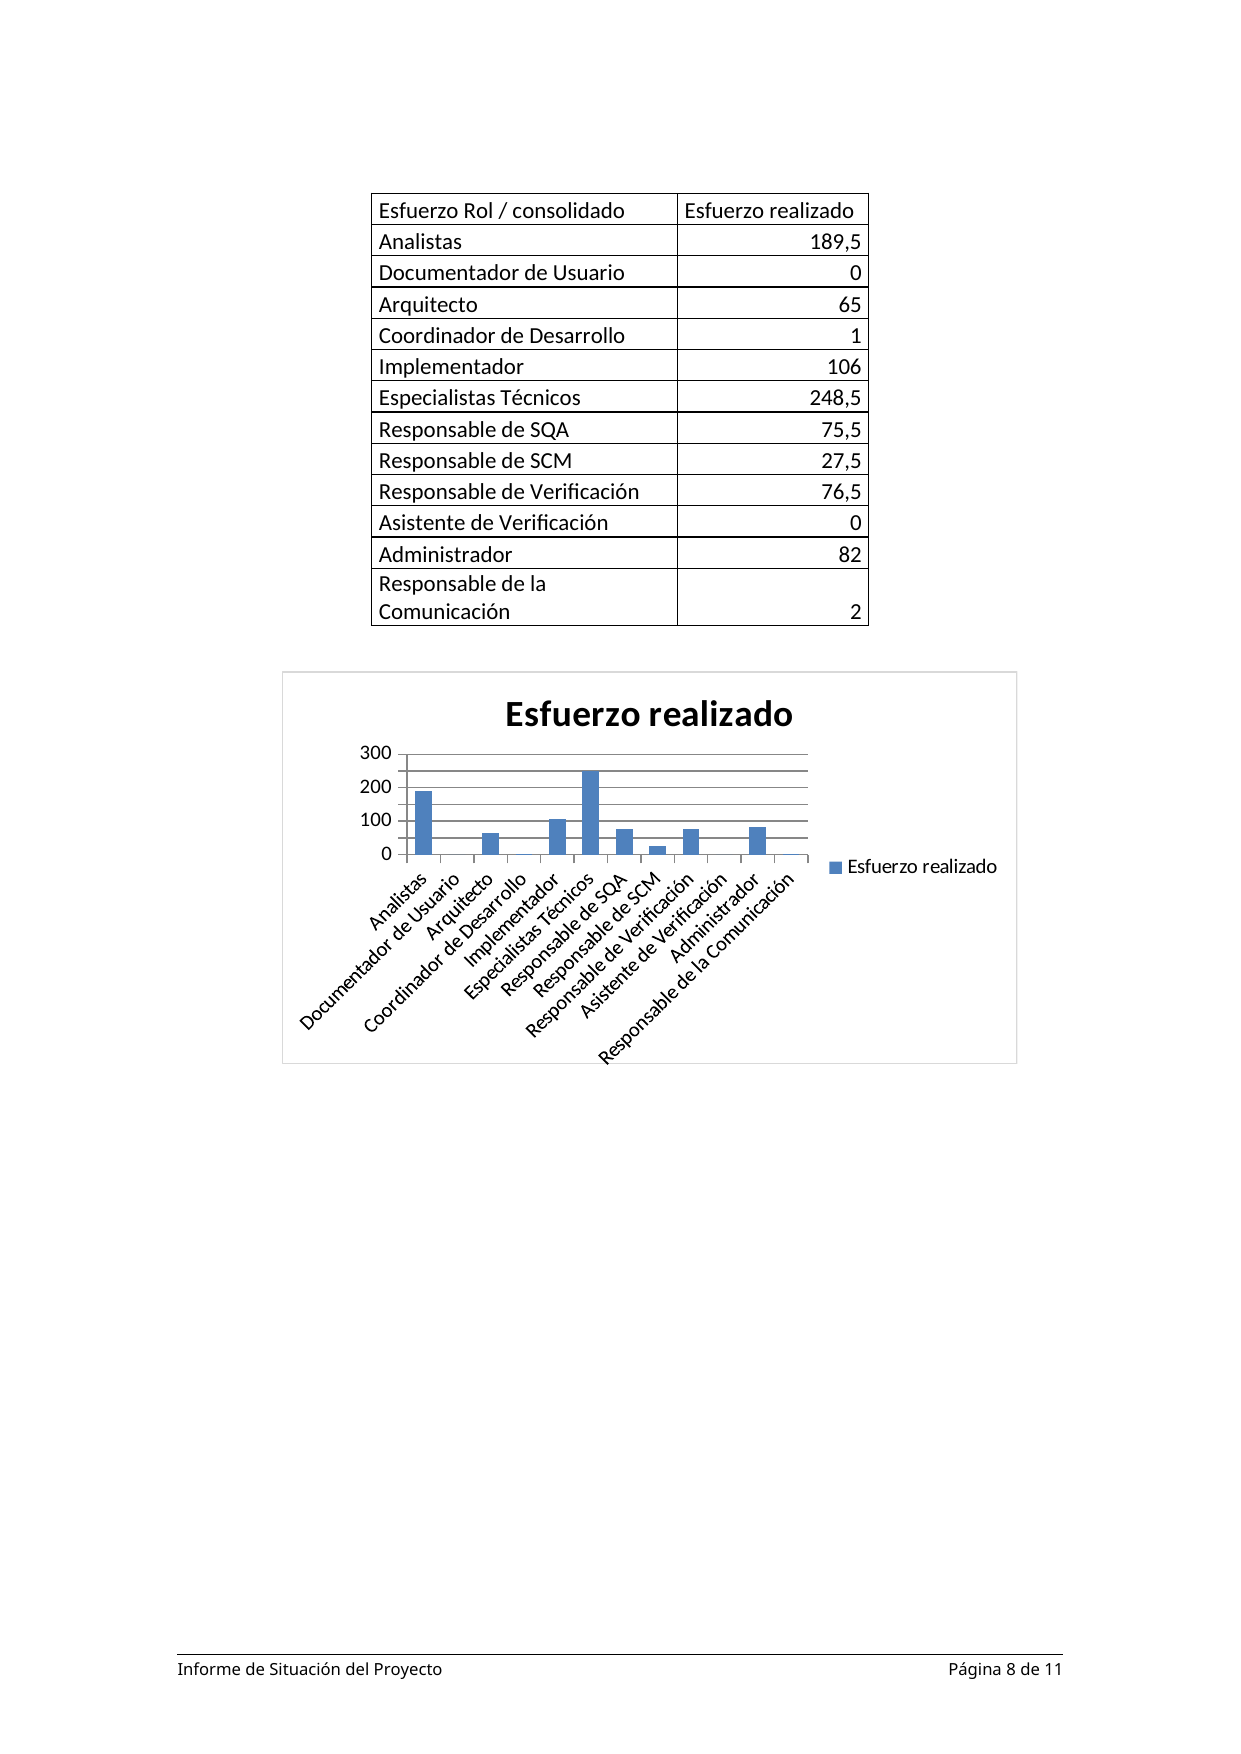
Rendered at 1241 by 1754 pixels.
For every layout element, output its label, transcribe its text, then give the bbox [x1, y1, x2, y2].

table_cell 75,5 [678, 413, 868, 443]
table_cell Responsable de SCM [372, 444, 677, 474]
table_header Esfuerzo Rol / consolidado [372, 194, 677, 224]
table_cell Responsable de Verificación [372, 475, 677, 505]
table_cell Analistas [372, 225, 677, 255]
table_cell 0 [678, 506, 868, 536]
table_cell Asistente de Verificación [372, 506, 677, 536]
table_cell Administrador [372, 538, 677, 568]
table_cell 0 [678, 256, 868, 286]
table_cell 2 [678, 569, 868, 625]
table_cell 248,5 [678, 381, 868, 411]
table_cell 1 [678, 319, 868, 349]
table_header Esfuerzo realizado [678, 194, 868, 224]
table_cell 65 [678, 288, 868, 318]
table_cell 106 [678, 350, 868, 380]
table_cell 27,5 [678, 444, 868, 474]
table_cell Responsable de la Comunicación [372, 569, 677, 625]
table_cell Documentador de Usuario [372, 256, 677, 286]
table_cell 76,5 [678, 475, 868, 505]
table_cell Coordinador de Desarrollo [372, 319, 677, 349]
table_cell Arquitecto [372, 288, 677, 318]
table_cell 189,5 [678, 225, 868, 255]
table_cell Implementador [372, 350, 677, 380]
table_cell 82 [678, 538, 868, 568]
table_cell Especialistas Técnicos [372, 381, 677, 411]
table_cell Responsable de SQA [372, 413, 677, 443]
